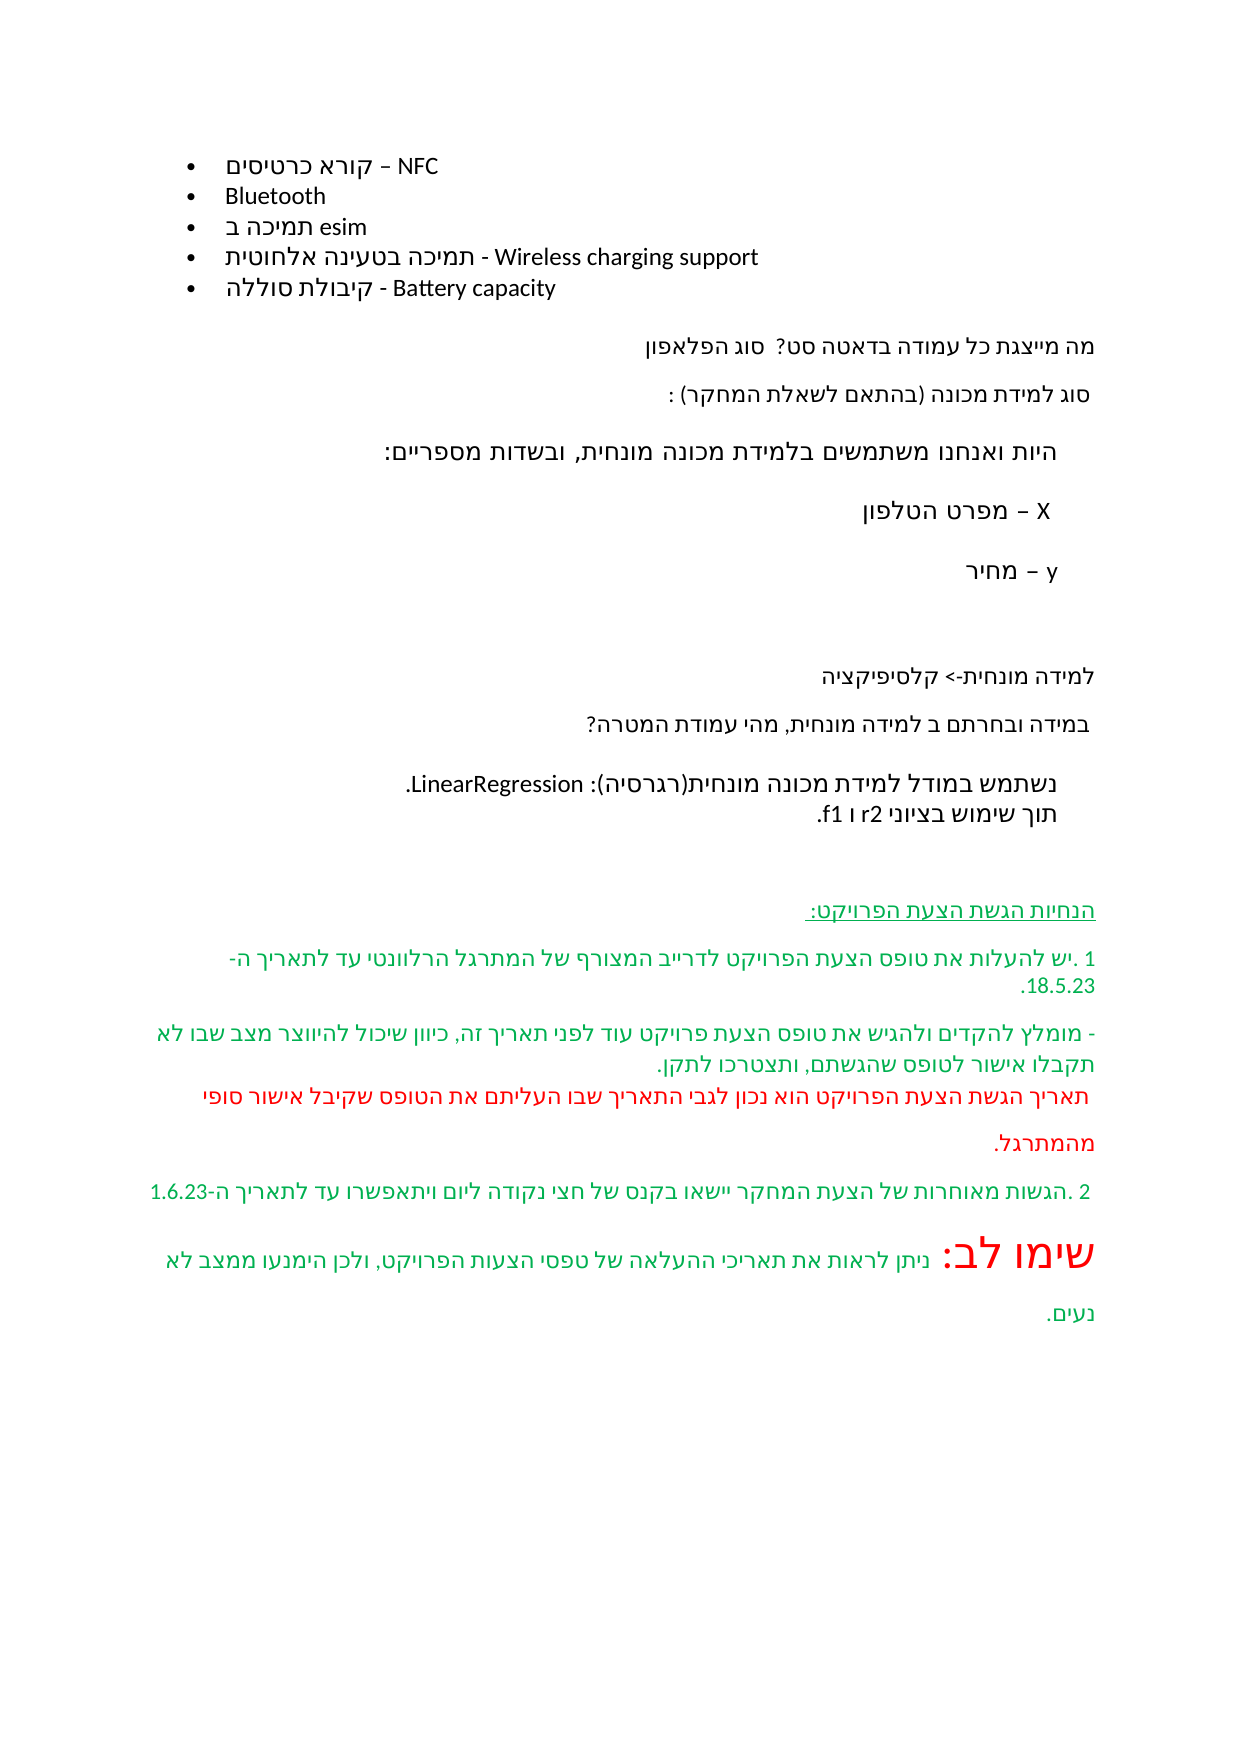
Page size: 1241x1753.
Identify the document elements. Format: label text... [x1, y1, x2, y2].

list תמיכה בטעינה אלחוטית - Wireless charging support [187, 242, 1096, 272]
text תאריך הגשת הצעת הפרויקט הוא נכון לגבי התאריך שבו העליתם את הטופס שקיבל אישור סופי מהמתרגל. [149, 1082, 1096, 1157]
list Bluetooth [187, 181, 1096, 211]
list תמיכה ב esim [187, 211, 1096, 242]
text למידה מונחית-> קלסיפיקציה [149, 662, 1096, 691]
text שימו לב: ניתן לראות את תאריכי ההעלאה של טפסי הצעות הפרויקט, ולכן הימנעו ממצב לא נעים. [149, 1226, 1096, 1327]
text הנחיות הגשת הצעת הפרויקט: [149, 896, 1096, 924]
text מה מייצגת כל עמודה בדאטה סט? סוג הפלאפון [149, 332, 1096, 360]
text 2 .הגשות מאוחרות של הצעת המחקר יישאו בקנס של חצי נקודה ליום ויתאפשרו עד לתאריך ה-1.6.23 [149, 1177, 1096, 1206]
text היות ואנחנו משתמשים בלמידת מכונה מונחית, ובשדות מספריים: [150, 437, 1058, 466]
text סוג למידת מכונה (בהתאם לשאלת המחקר) : [149, 380, 1096, 408]
text 1 .יש להעלות את טופס הצעת הפרויקט לדרייב המצורף של המתרגל הרלוונטי עד לתאריך ה- 18.5.23. [156, 944, 1096, 1000]
text - מומלץ להקדים ולהגיש את טופס הצעת פרויקט עוד לפני תאריך זה, כיוון שיכול להיווצר מצב שבו לא תקבלו אישור לטופס שהגשתם, ותצטרכו לתקן. [155, 1019, 1096, 1078]
text תוך שימוש בציוני r2 ו f1. [150, 798, 1058, 829]
list קורא כרטיסים – NFC [187, 150, 1096, 181]
list קיבולת סוללה - Battery capacity [187, 272, 1096, 303]
text y – מחיר [150, 555, 1058, 585]
text במידה ובחרתם ב למידה מונחית, מהי עמודת המטרה? [149, 711, 1096, 739]
text X – מפרט הטלפון [150, 495, 1058, 526]
text נשתמש במודל למידת מכונה מונחית(רגרסיה): LinearRegression. [150, 768, 1058, 798]
